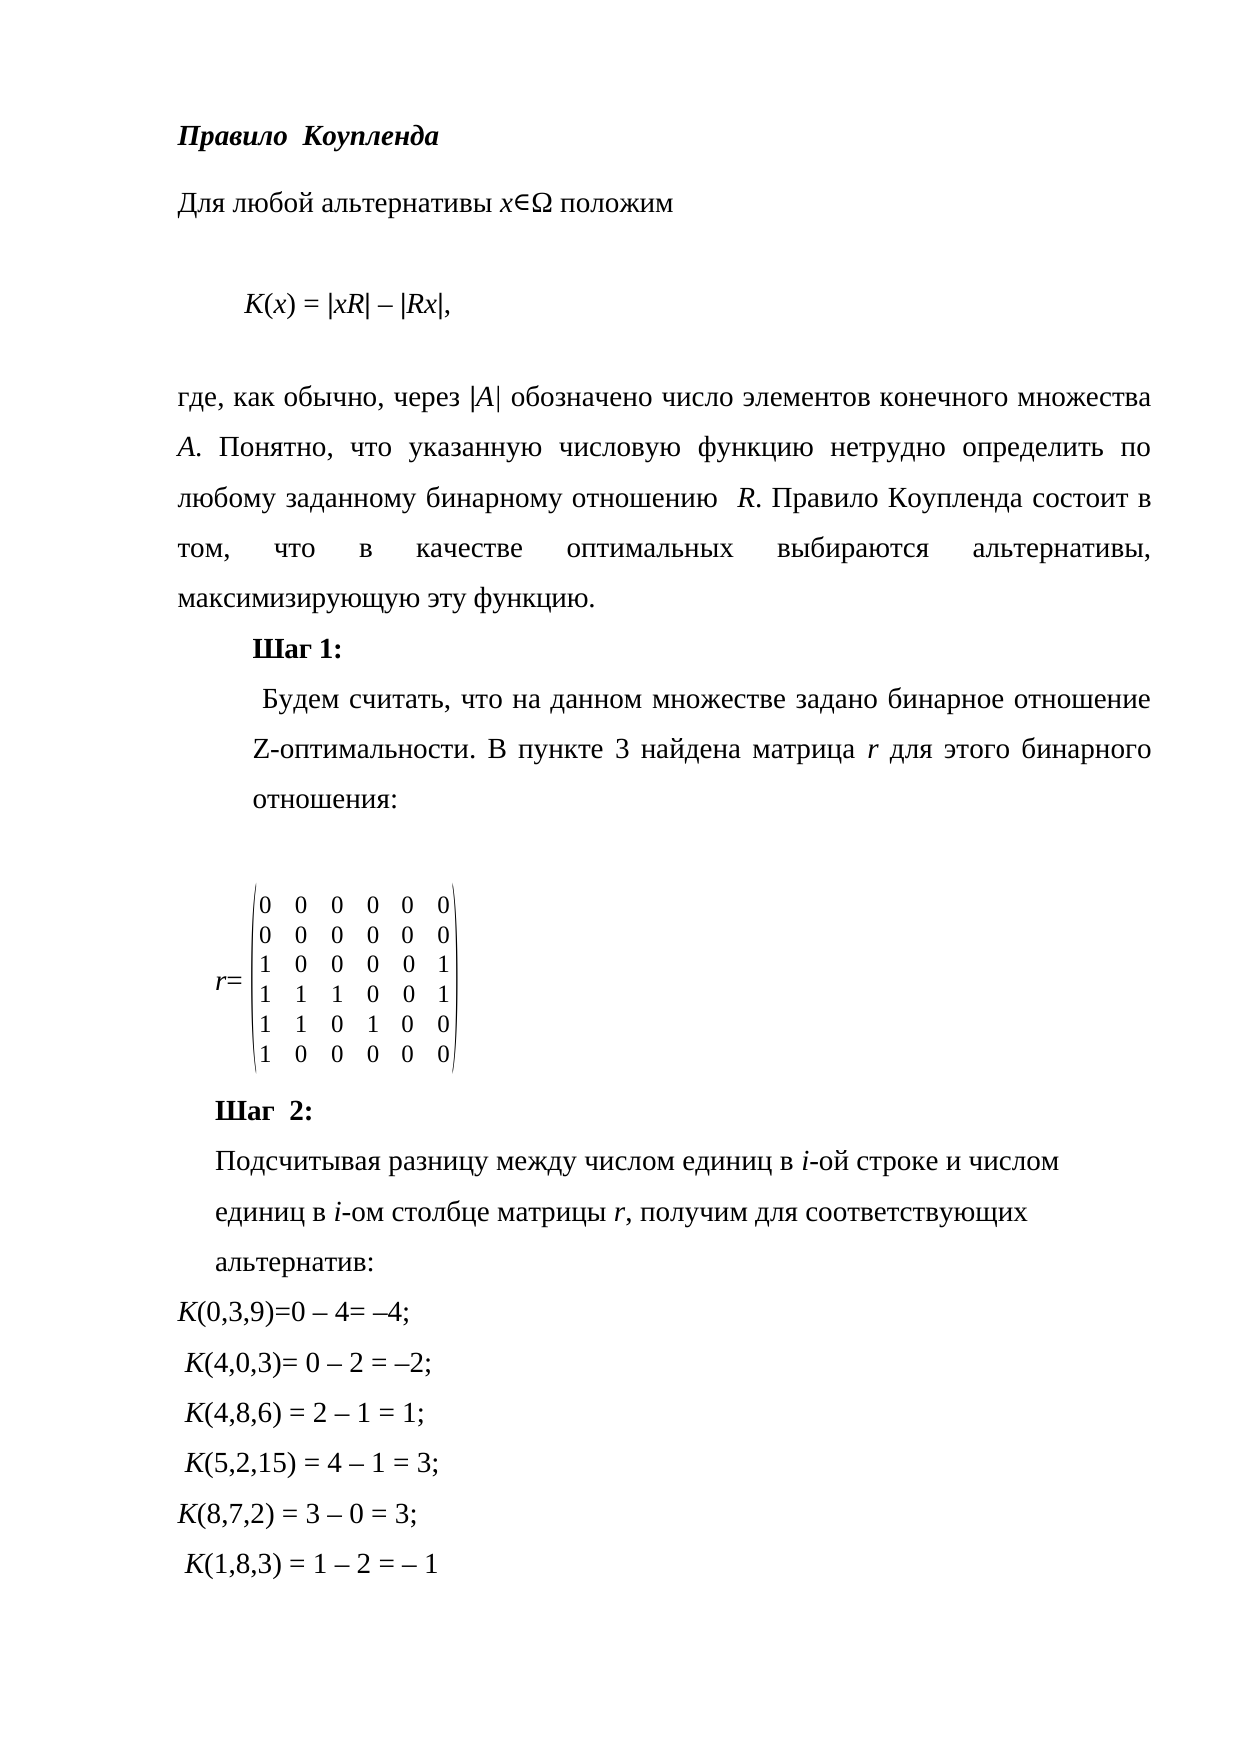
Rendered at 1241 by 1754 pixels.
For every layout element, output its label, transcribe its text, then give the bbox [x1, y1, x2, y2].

list Шаг 1: [252, 631, 1152, 664]
text K(5,2,15) = 4 – 1 = 3; [177, 1445, 1152, 1479]
text где, как обычно, через |A| обозначено число элементов конечного множества A. Понятно, что указанную числовую функцию нетрудно определить по любому заданному бинарному отношению R. Правило Коупленда состоит в том, что в качестве оптимальных выбираются альтернативы, максимизирующую эту функцию. [177, 379, 1152, 614]
text K(4,8,6) = 2 – 1 = 1; [177, 1395, 1152, 1429]
text K(8,7,2) = 3 – 0 = 3; [177, 1496, 1152, 1529]
list Будем считать, что на данном множестве задано бинарное отношение Z-оптимальности. В пункте 3 найдена матрица r для этого бинарного отношения: [252, 681, 1152, 815]
text Для любой альтернативы xΩ положим [177, 185, 1152, 219]
text Шаг 2: Подсчитывая разницу между числом единиц в i-ой строке и числом единиц в i-ом столбце матрицы r, получим для соответствующих альтернатив: [215, 1093, 1152, 1278]
text K(0,3,9)=0 – 4= –4; K(4,0,3)= 0 – 2 = –2; [177, 1294, 1152, 1378]
text r= [215, 882, 1152, 1076]
text K(1,8,3) = 1 – 2 = – 1 [177, 1546, 1152, 1579]
list K(x) = |xR| ‒ |Rx|, [244, 286, 1152, 319]
text Правило Коупленда [177, 118, 1152, 152]
